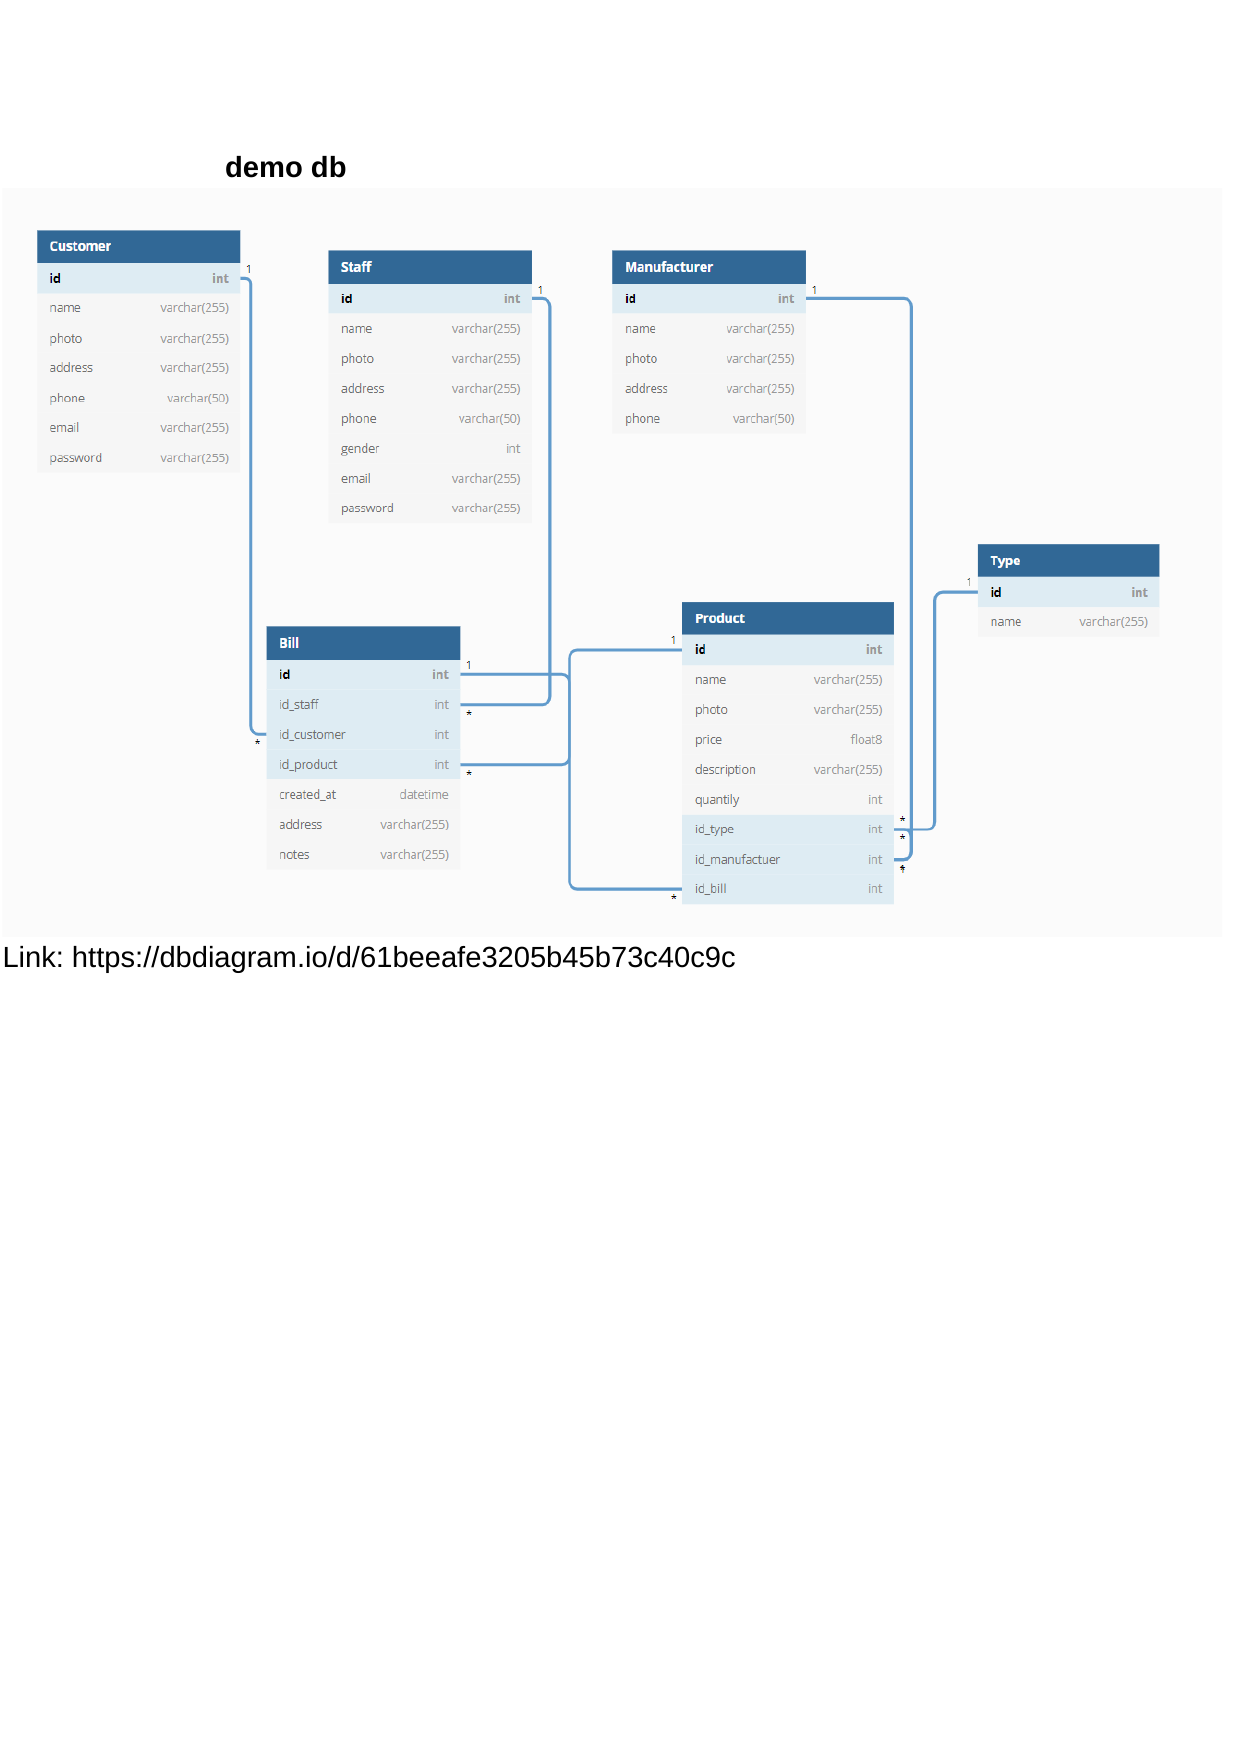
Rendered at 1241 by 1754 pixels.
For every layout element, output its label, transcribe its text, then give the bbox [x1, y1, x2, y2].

text Link: https://dbdiagram.io/d/61beeafe3205b45b73c40c9c [2, 940, 1090, 974]
text demo db [225, 150, 1090, 183]
picture [2, 188, 1223, 937]
